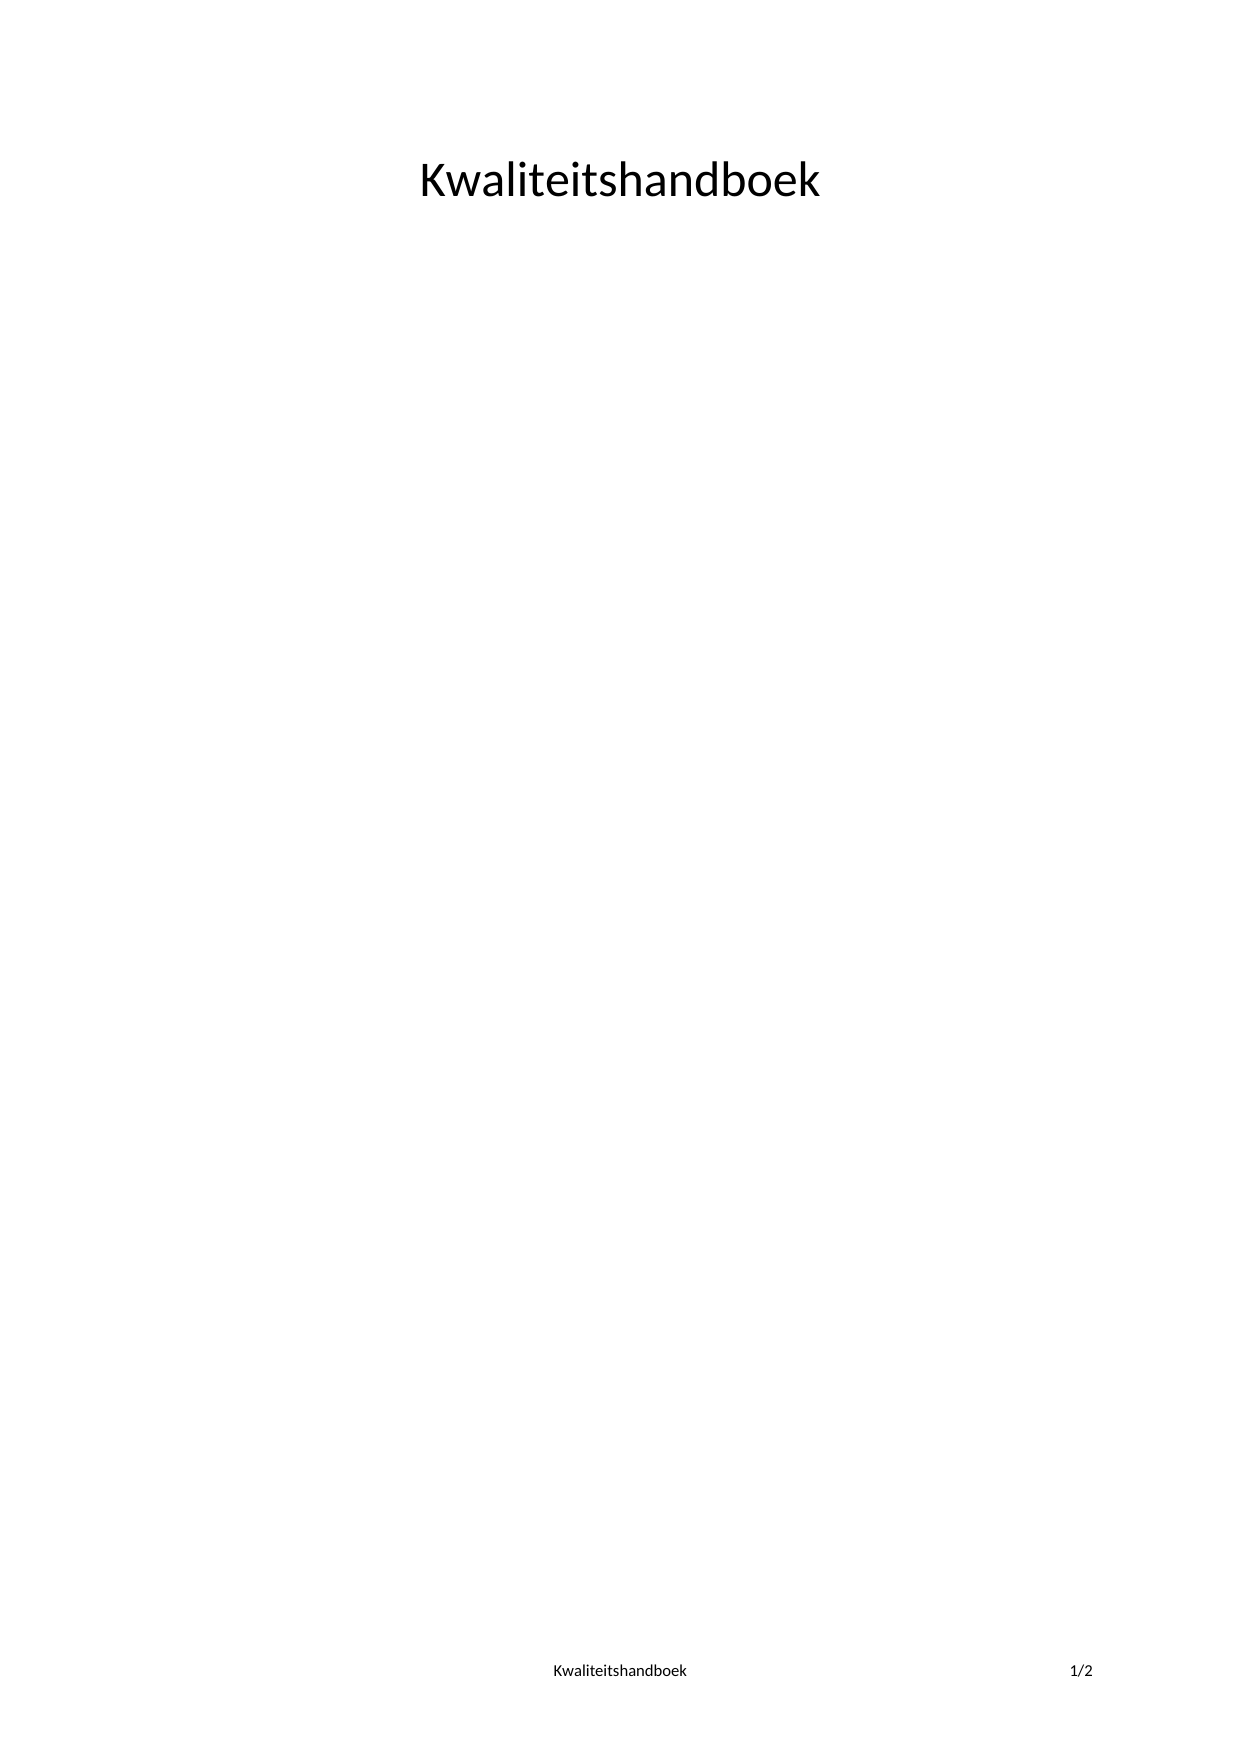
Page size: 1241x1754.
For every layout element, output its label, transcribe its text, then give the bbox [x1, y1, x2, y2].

text Kwaliteitshandboek [148, 148, 1093, 209]
